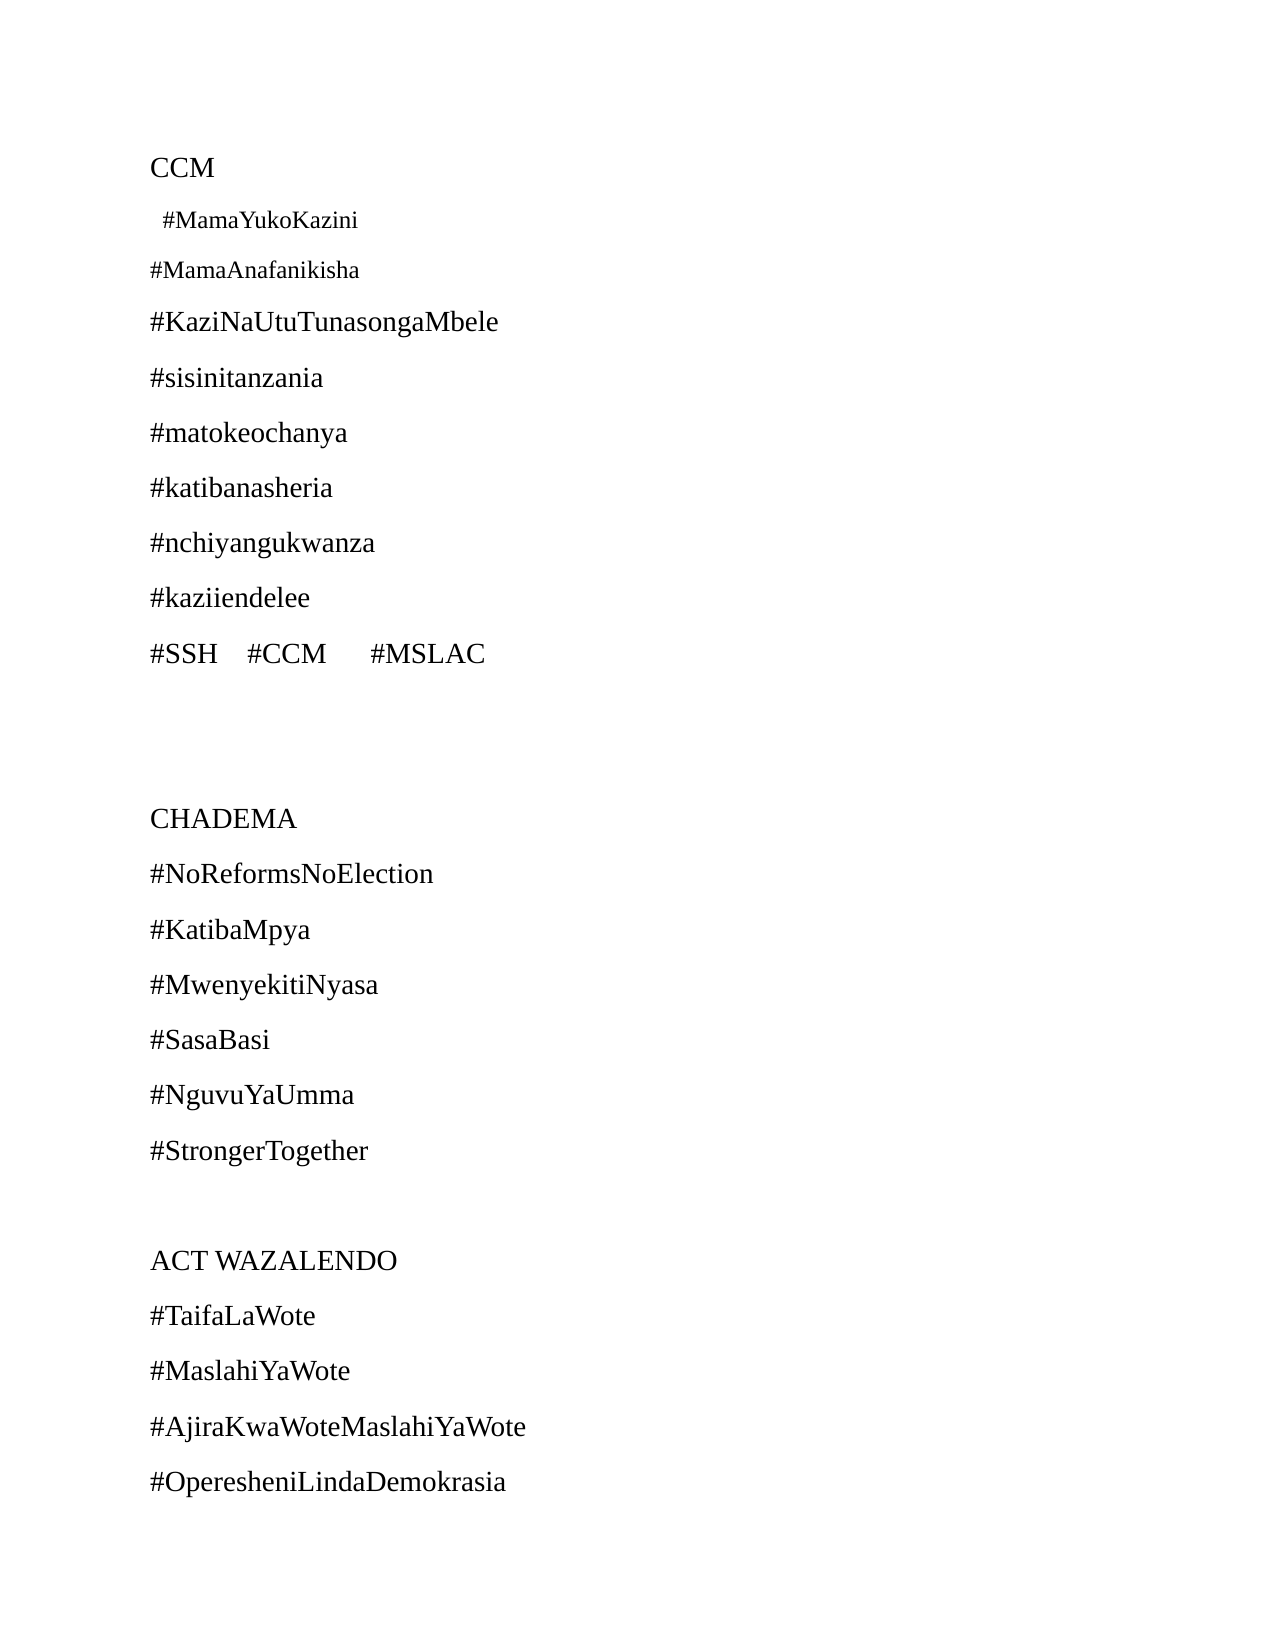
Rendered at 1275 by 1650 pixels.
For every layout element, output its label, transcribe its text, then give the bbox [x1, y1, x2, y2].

text #OperesheniLindaDemokrasia [150, 1464, 1125, 1497]
text #MwenyekitiNyasa [150, 967, 1125, 1001]
text #matokeochanya [150, 415, 1125, 448]
text #AjiraKwaWoteMaslahiYaWote [150, 1409, 1125, 1442]
text #NoReformsNoElection [150, 857, 1125, 890]
text CCM [150, 150, 1125, 183]
text #KatibaMpya [150, 912, 1125, 945]
text #MaslahiYaWote [150, 1353, 1125, 1387]
text #SasaBasi [150, 1022, 1125, 1056]
text CHADEMA [150, 801, 1125, 835]
text ACT WAZALENDO [150, 1243, 1125, 1277]
text #nchiyangukwanza [150, 525, 1125, 559]
text #TaifaLaWote [150, 1298, 1125, 1332]
text #KaziNaUtuTunasongaMbele [150, 304, 1125, 338]
text #SSH #CCM #MSLAC [150, 636, 1125, 669]
text #MamaYukoKazini [150, 205, 1125, 234]
text #StrongerTogether [150, 1133, 1125, 1166]
text #sisinitanzania [150, 360, 1125, 393]
text #MamaAnafanikisha [150, 255, 1125, 284]
text #NguvuYaUmma [150, 1077, 1125, 1111]
text #katibanasheria [150, 470, 1125, 504]
text #kaziiendelee [150, 581, 1125, 614]
